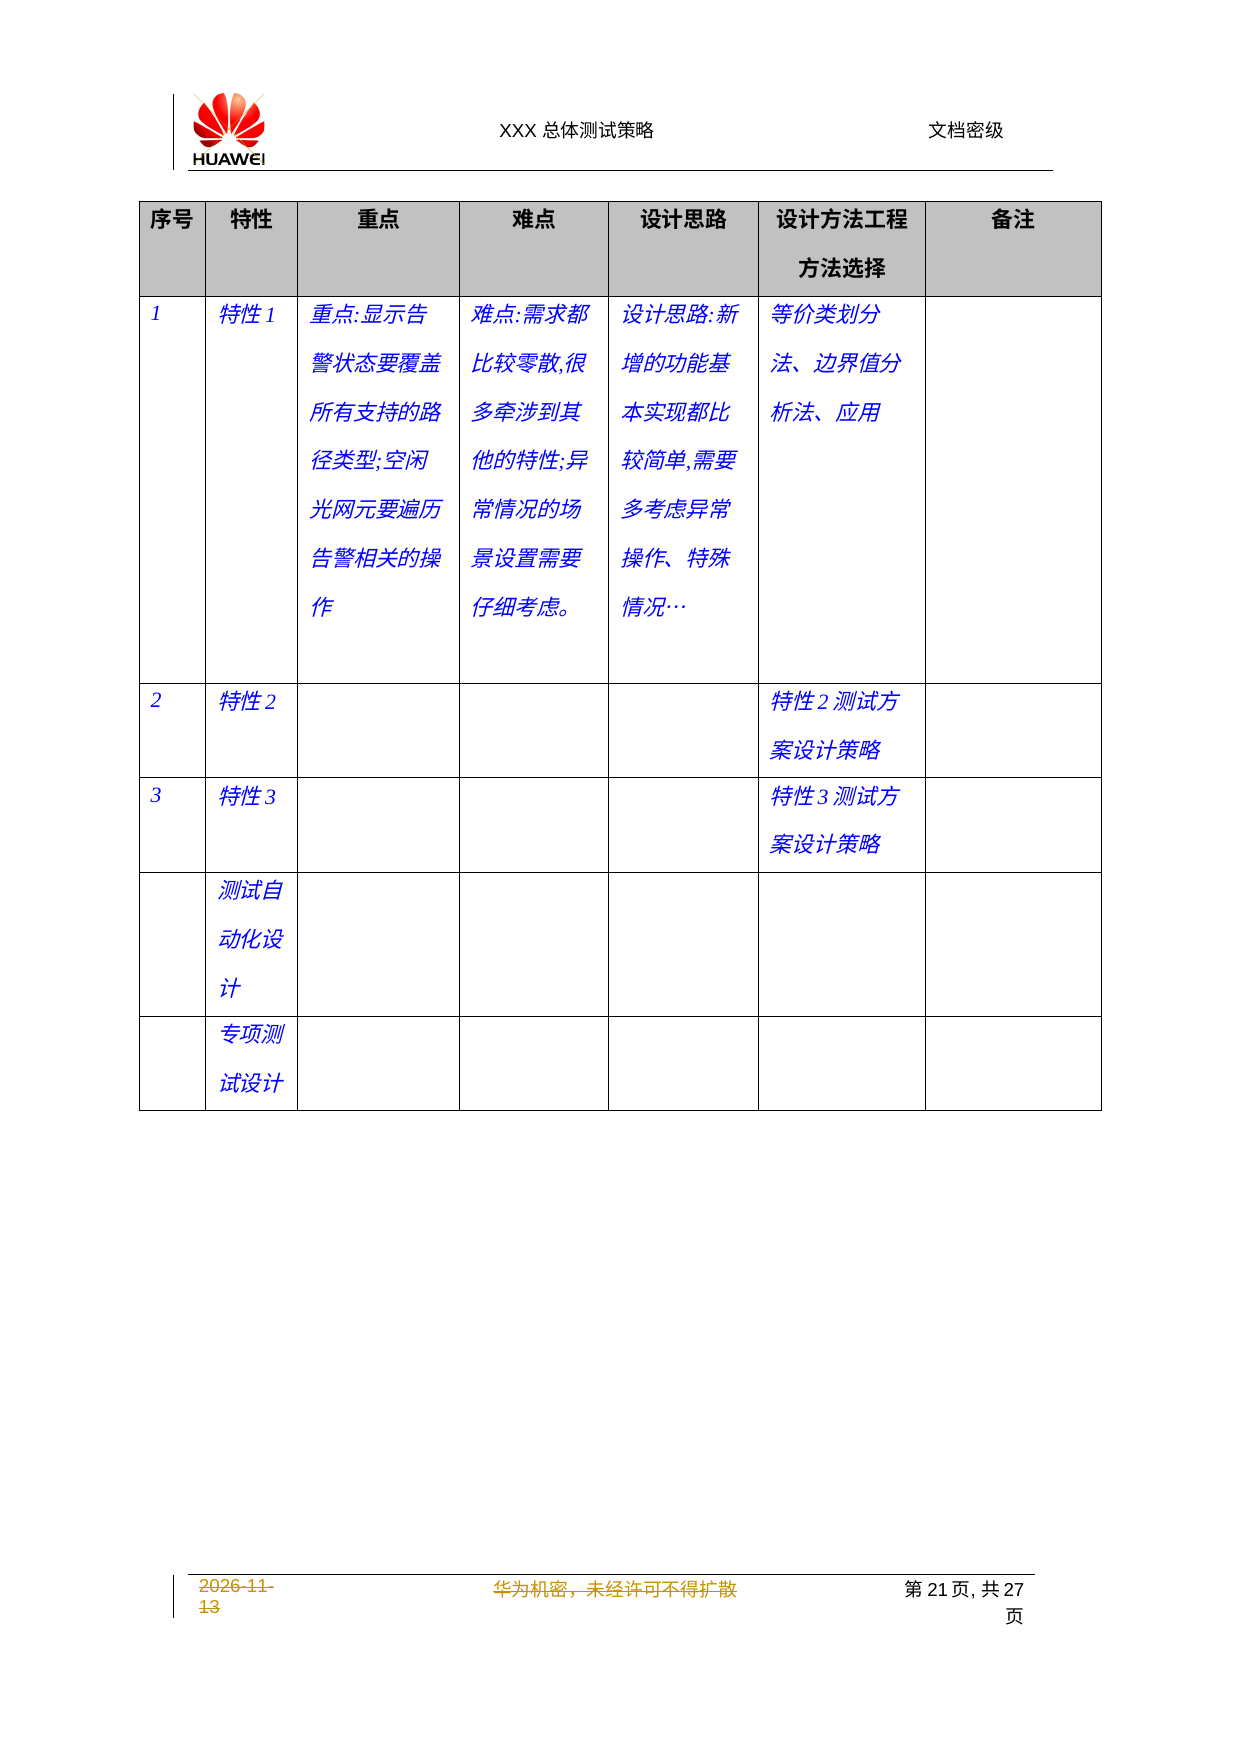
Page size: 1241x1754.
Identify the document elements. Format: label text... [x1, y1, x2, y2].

table_cell [609, 778, 758, 872]
table_cell [609, 1017, 758, 1110]
table_cell [609, 684, 758, 777]
table_header 难点 [460, 202, 608, 296]
table_cell [926, 1017, 1101, 1110]
table_header 特性 [206, 202, 297, 296]
table_cell 等价类划分法、边界值分析法、应用 [759, 297, 925, 682]
picture [193, 95, 227, 163]
picture [194, 131, 263, 165]
table_cell [759, 873, 925, 1016]
picture [194, 93, 263, 128]
table_cell 测试自动化设计 [206, 873, 297, 1016]
table_cell 特性2 [206, 684, 297, 777]
table_cell 特性3测试方案设计策略 [759, 778, 925, 872]
table_header 重点 [298, 202, 459, 296]
table_header 设计方法工程方法选择 [759, 202, 925, 296]
table_cell 特性2测试方案设计策略 [759, 684, 925, 777]
table_cell 特性1 [206, 297, 297, 682]
table_cell [759, 1017, 925, 1110]
table_cell 3 [140, 778, 205, 872]
table_cell [140, 873, 205, 1016]
table_cell 重点:显示告警状态要覆盖所有支持的路径类型;空闲光网元要遍历告警相关的操作 [298, 297, 459, 682]
table_header 序号 [140, 202, 205, 296]
table_cell 难点:需求都比较零散,很多牵涉到其他的特性;异常情况的场景设置需要仔细考虑。 [460, 297, 608, 682]
table_cell [460, 873, 608, 1016]
table_cell [298, 684, 459, 777]
table_cell 专项测试设计 [206, 1017, 297, 1110]
table_cell [298, 1017, 459, 1110]
table_cell [926, 684, 1101, 777]
table_cell [926, 873, 1101, 1016]
table_cell [609, 873, 758, 1016]
table_cell [298, 873, 459, 1016]
table_cell 特性3 [206, 778, 297, 872]
table_cell [926, 297, 1101, 682]
table_cell [460, 778, 608, 872]
table_header 设计思路 [609, 202, 758, 296]
table_cell 设计思路:新增的功能基本实现都比较简单,需要多考虑异常操作、特殊情况… [609, 297, 758, 682]
table_cell 2 [140, 684, 205, 777]
table_header 备注 [926, 202, 1101, 296]
table_cell [140, 1017, 205, 1110]
table_cell 1 [140, 297, 205, 682]
table_cell [298, 778, 459, 872]
table_cell [926, 778, 1101, 872]
table_cell [460, 1017, 608, 1110]
picture [230, 95, 265, 163]
table_cell [460, 684, 608, 777]
